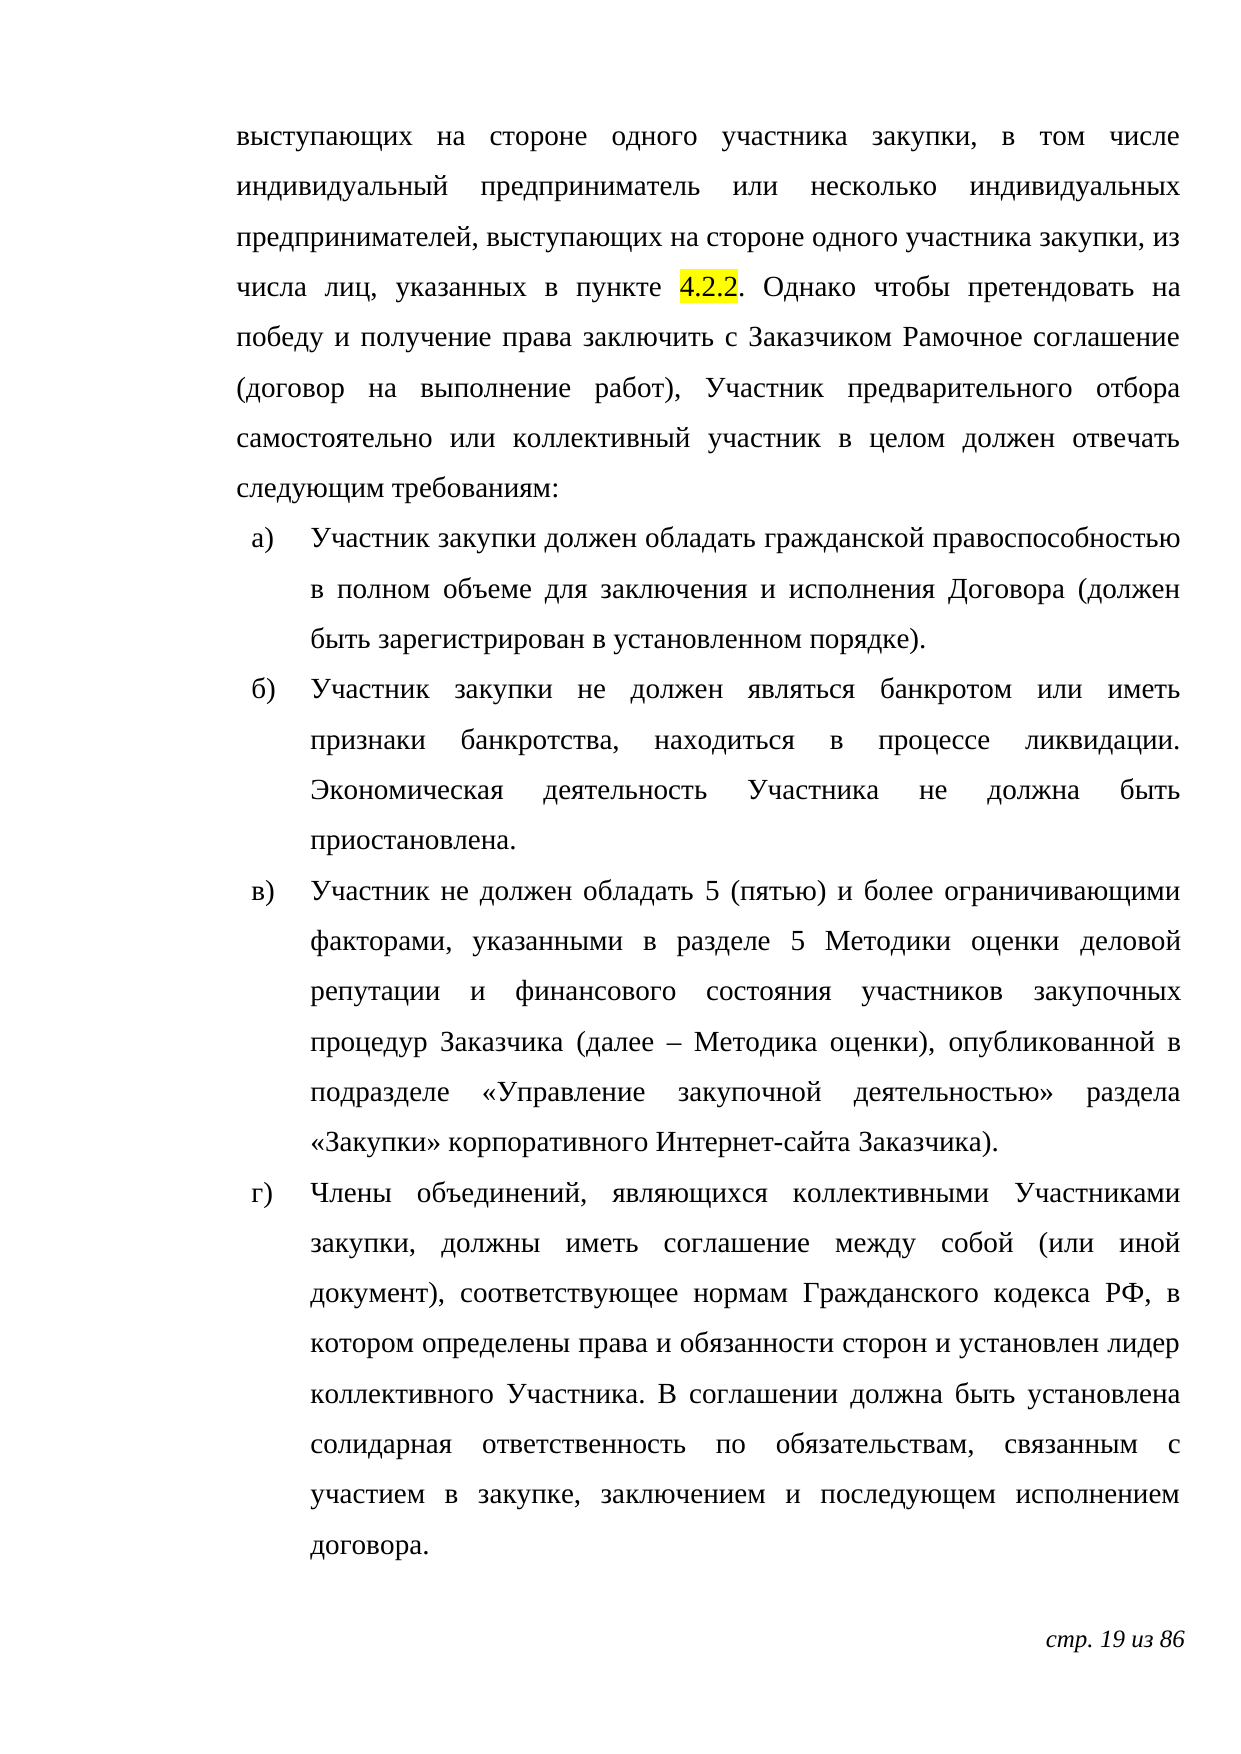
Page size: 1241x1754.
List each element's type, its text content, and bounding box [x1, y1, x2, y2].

list Участник не должен обладать 5 (пятью) и более ограничивающими факторами, указанными в разделе 5 Методики оценки деловой репутации и финансового состояния участников закупочных процедур Заказчика (далее – Методика оценки), опубликованной в подразделе «Управление закупочной деятельностью» раздела «Закупки» корпоративного Интернет-сайта Заказчика). [251, 873, 1181, 1158]
list Участник закупки не должен являться банкротом или иметь признаки банкротства, находиться в процессе ликвидации. Экономическая деятельность Участника не должна быть приостановлена. [251, 672, 1181, 856]
list Члены объединений, являющихся коллективными Участниками закупки, должны иметь соглашение между собой (или иной документ), соответствующее нормам Гражданского кодекса РФ, в котором определены права и обязанности сторон и установлен лидер коллективного Участника. В соглашении должна быть установлена солидарная ответственность по обязательствам, связанным с участием в закупке, заключением и последующем исполнением договора. [251, 1175, 1181, 1560]
list Участник закупки должен обладать гражданской правоспособностью в полном объеме для заключения и исполнения Договора (должен быть зарегистрирован в установленном порядке). [251, 521, 1181, 655]
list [118, 118, 1181, 504]
